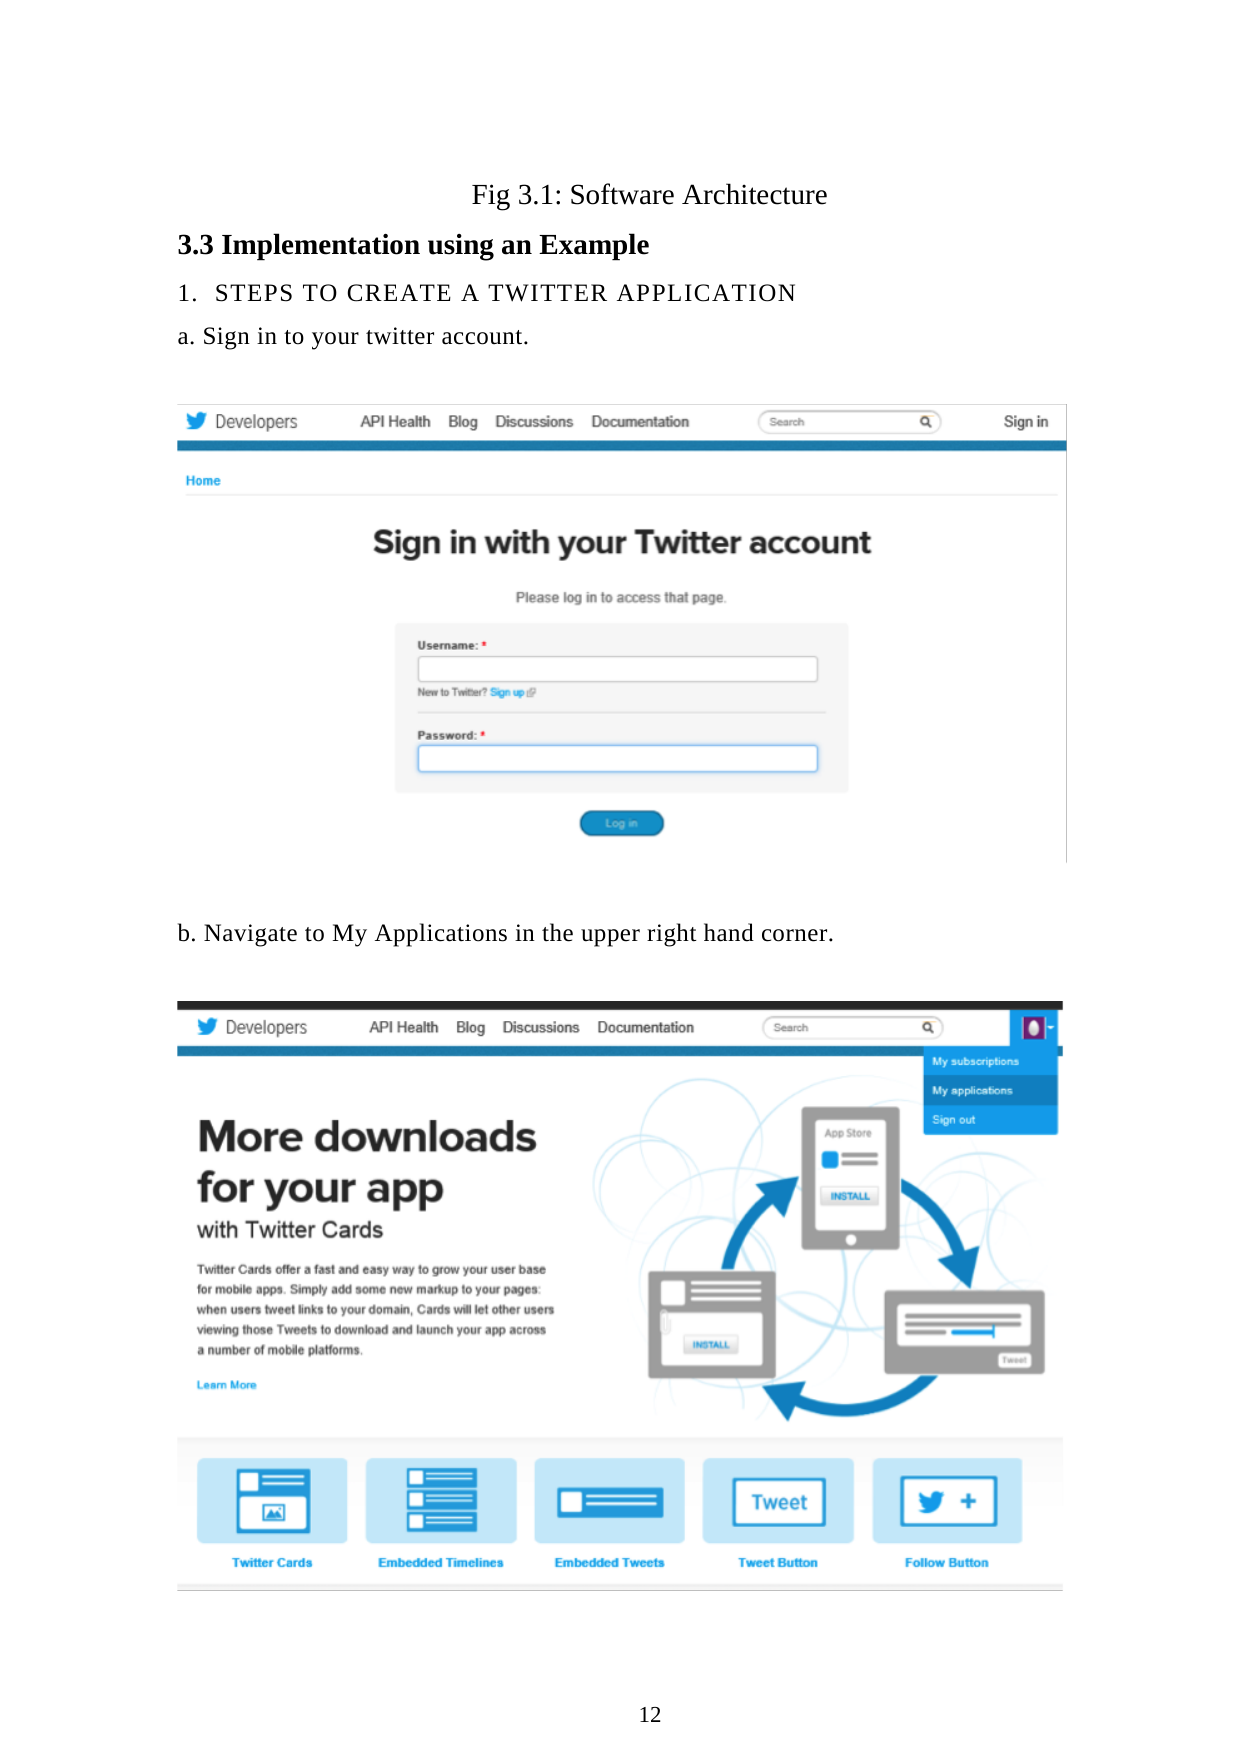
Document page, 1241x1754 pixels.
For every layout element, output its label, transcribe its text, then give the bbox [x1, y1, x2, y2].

text 1. STEPS TO CREATE A TWITTER APPLICATION [177, 278, 1122, 307]
picture [177, 1001, 1064, 1592]
picture [177, 404, 1068, 864]
text a. Sign in to your twitter account. [177, 321, 1122, 350]
text b. Navigate to My Applications in the upper right hand corner. [177, 918, 1122, 947]
text Fig 3.1: Software Architecture [177, 177, 1122, 211]
text 3.3 Implementation using an Example [177, 227, 1122, 261]
